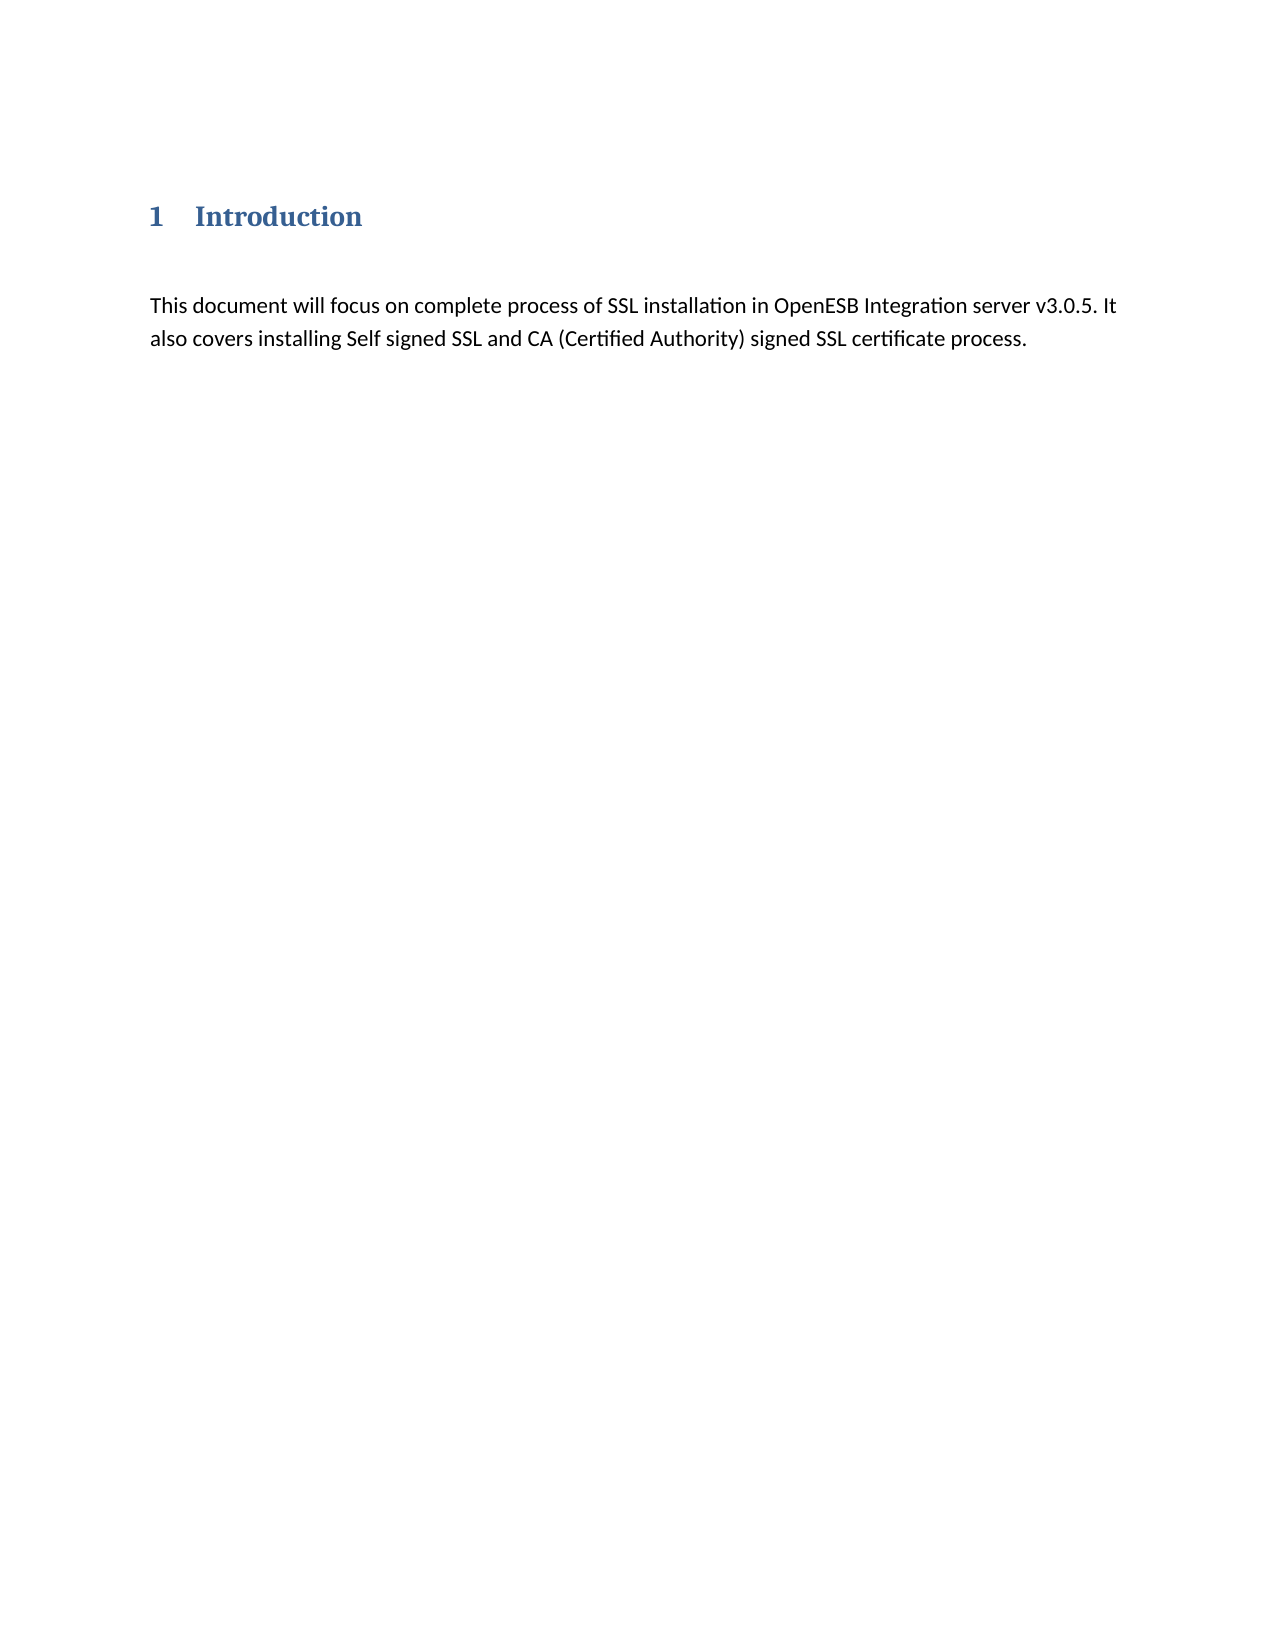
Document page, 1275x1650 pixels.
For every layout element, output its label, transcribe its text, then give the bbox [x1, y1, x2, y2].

subtitle Introduction [150, 200, 1125, 233]
text This document will focus on complete process of SSL installation in OpenESB Integration server v3.0.5. It also covers installing Self signed SSL and CA (Certified Authority) signed SSL certificate process. [150, 292, 1125, 352]
